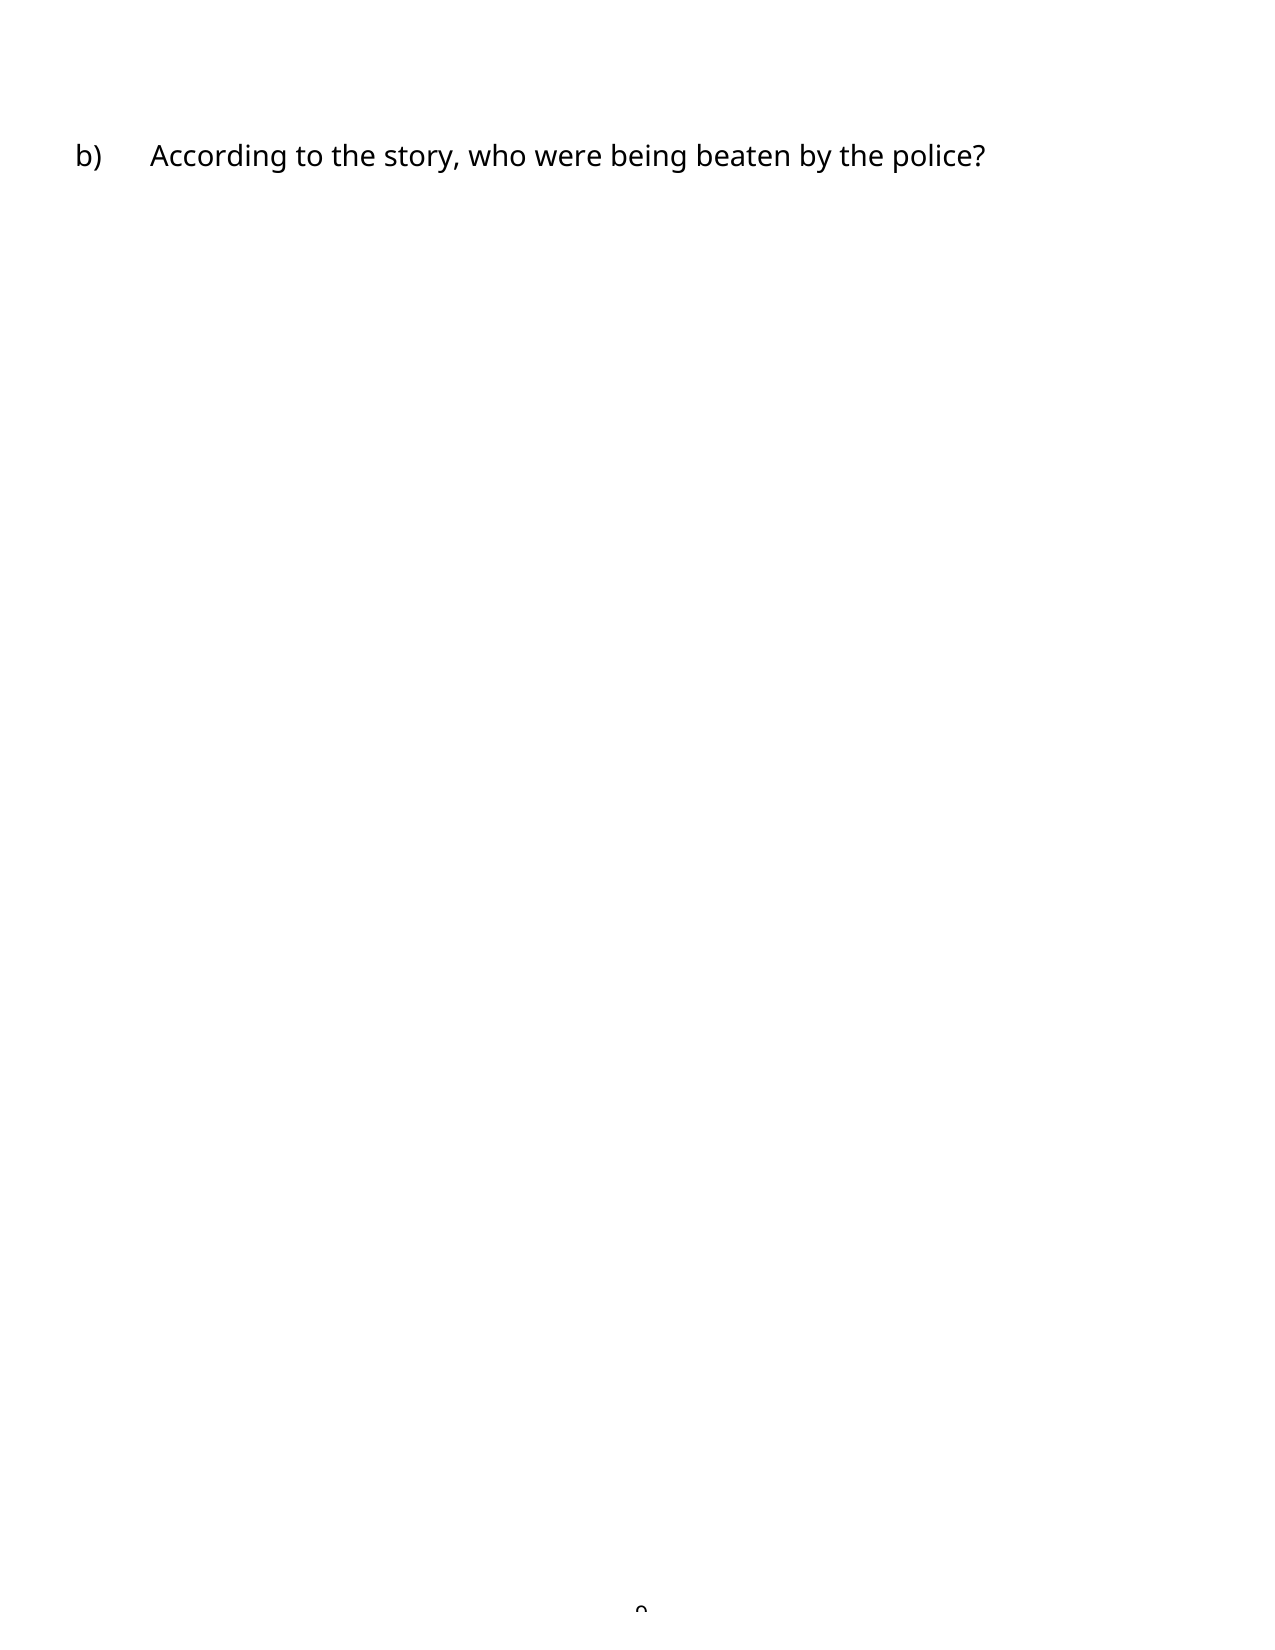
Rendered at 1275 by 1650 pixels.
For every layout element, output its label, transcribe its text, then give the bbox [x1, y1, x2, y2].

list According to the story, who were being beaten by the police? [75, 135, 1242, 175]
